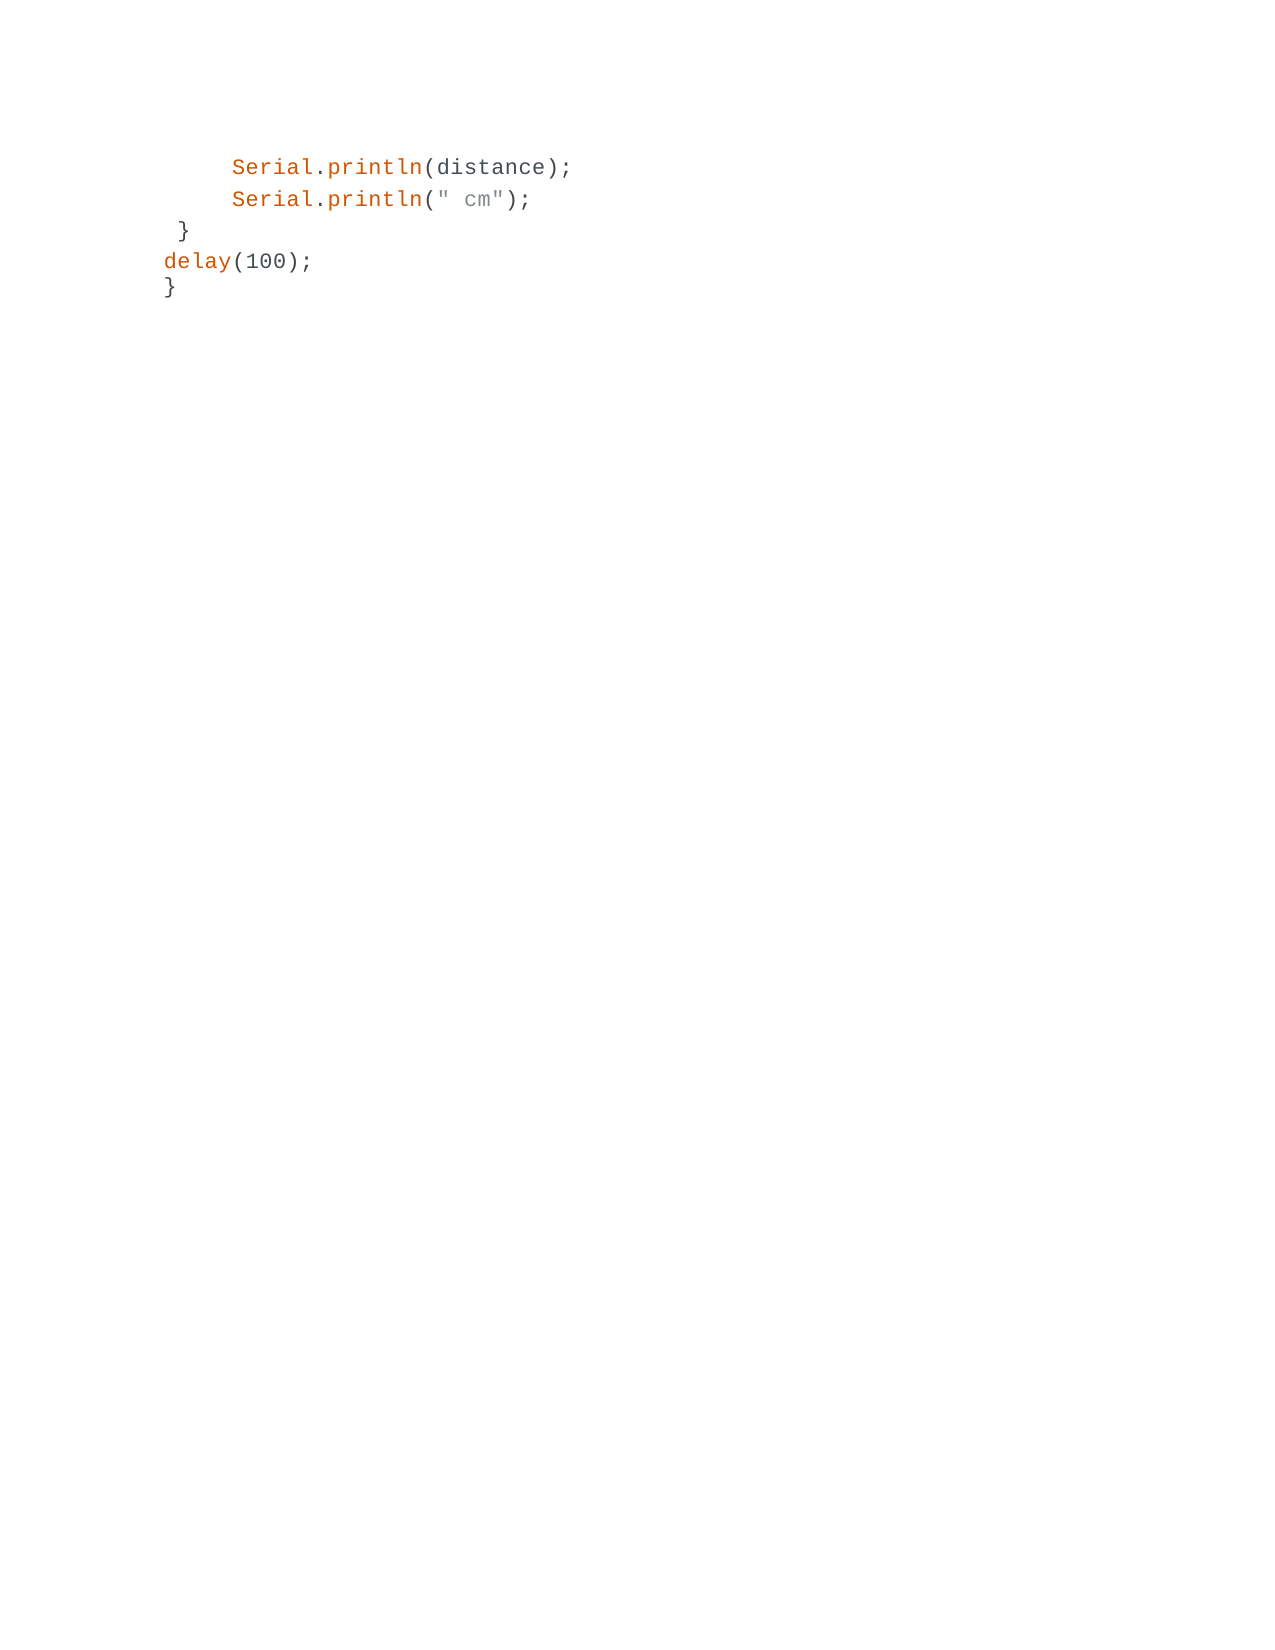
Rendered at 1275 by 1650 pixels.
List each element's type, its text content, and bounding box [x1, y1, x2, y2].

text } [150, 275, 1125, 300]
text delay(100); [150, 244, 1125, 275]
text Serial.println(" cm"); [150, 181, 1125, 212]
text } [150, 212, 1125, 244]
text Serial.println(distance); [150, 150, 1125, 181]
